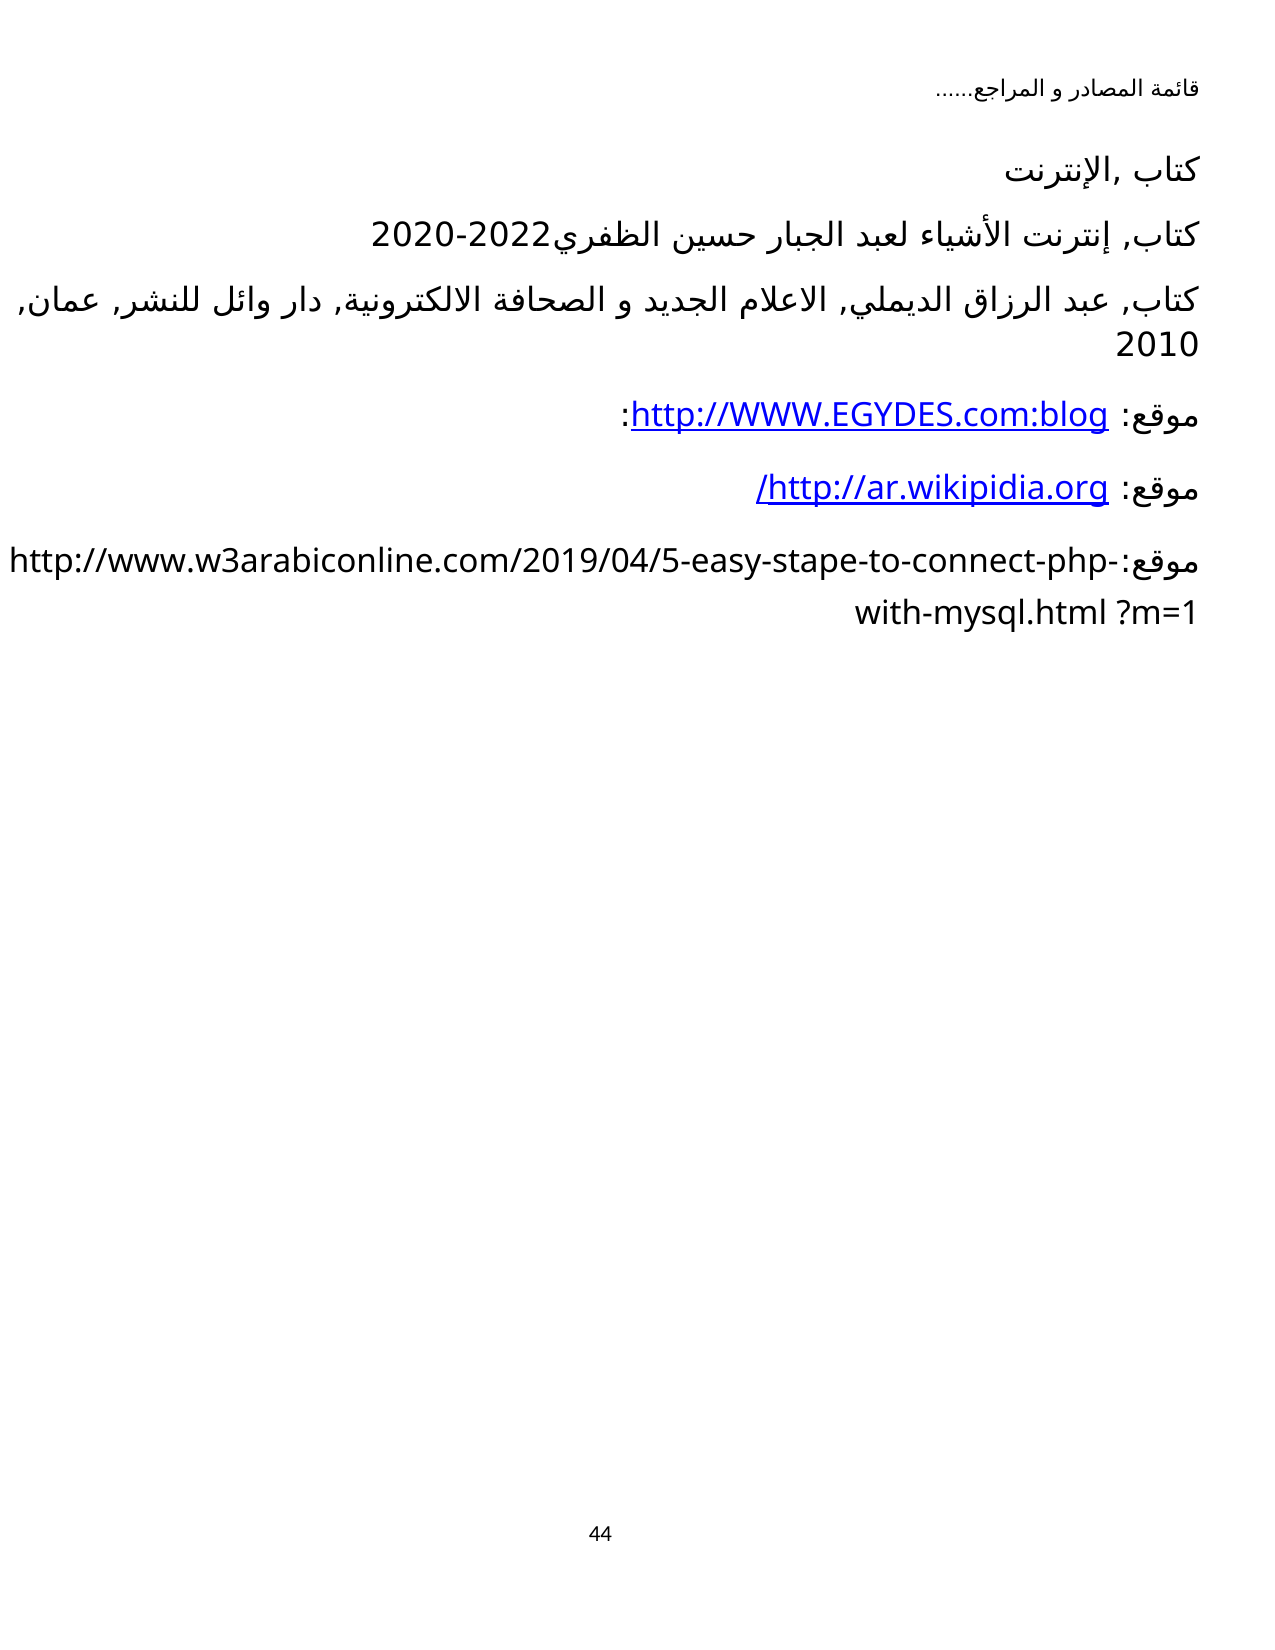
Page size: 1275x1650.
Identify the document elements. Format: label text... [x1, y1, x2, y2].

text موقع:http://www.w3arabiconline.com/2019/04/5-easy-stape-to-connect-php-with-mysql.html ?m=1 [0, 537, 1200, 634]
text موقع: http://ar.wikipidia.org/ [0, 464, 1200, 509]
text كتاب, عبد الرزاق الديملي, الاعلام الجديد و الصحافة الالكترونية, دار وائل للنشر, عمان,2010 [0, 281, 1200, 364]
text موقع: http://WWW.EGYDES.com:blog: [0, 391, 1200, 436]
text كتاب ,الإنترنت [0, 150, 1200, 189]
text كتاب, إنترنت الأشياء لعبد الجبار حسين الظفري2022-2020 [0, 215, 1200, 254]
